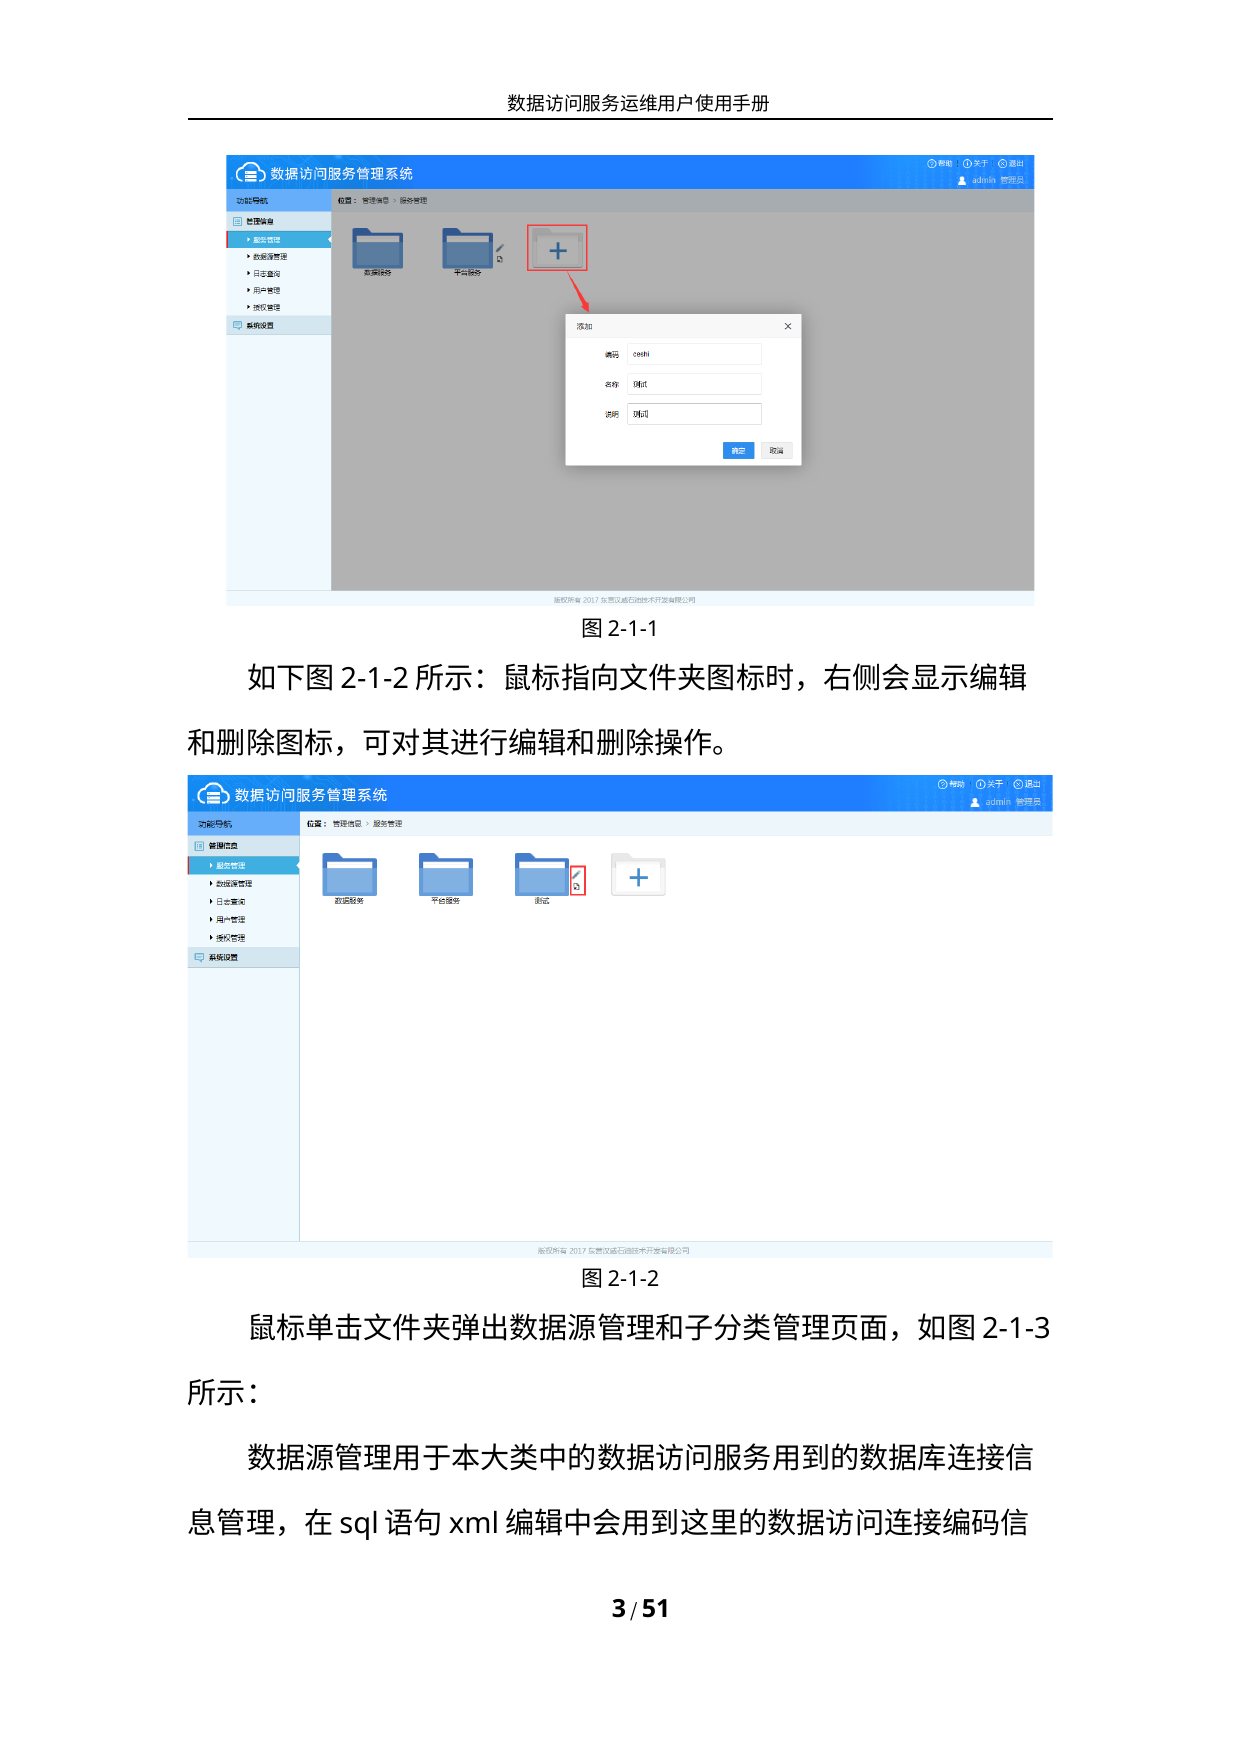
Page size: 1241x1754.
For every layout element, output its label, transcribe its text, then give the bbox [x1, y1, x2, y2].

list 鼠标单击文件夹弹出数据源管理和子分类管理页面，如图2-1-3所示： [187, 1293, 1053, 1423]
list 如下图2-1-2所示：鼠标指向文件夹图标时，右侧会显示编辑和删除图标，可对其进行编辑和删除操作。 [187, 643, 1053, 773]
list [187, 1423, 1053, 1553]
text 图2-1-1 [187, 611, 1053, 643]
picture [226, 155, 1035, 606]
picture [187, 775, 1053, 1258]
text 图2-1-2 [187, 1261, 1053, 1293]
